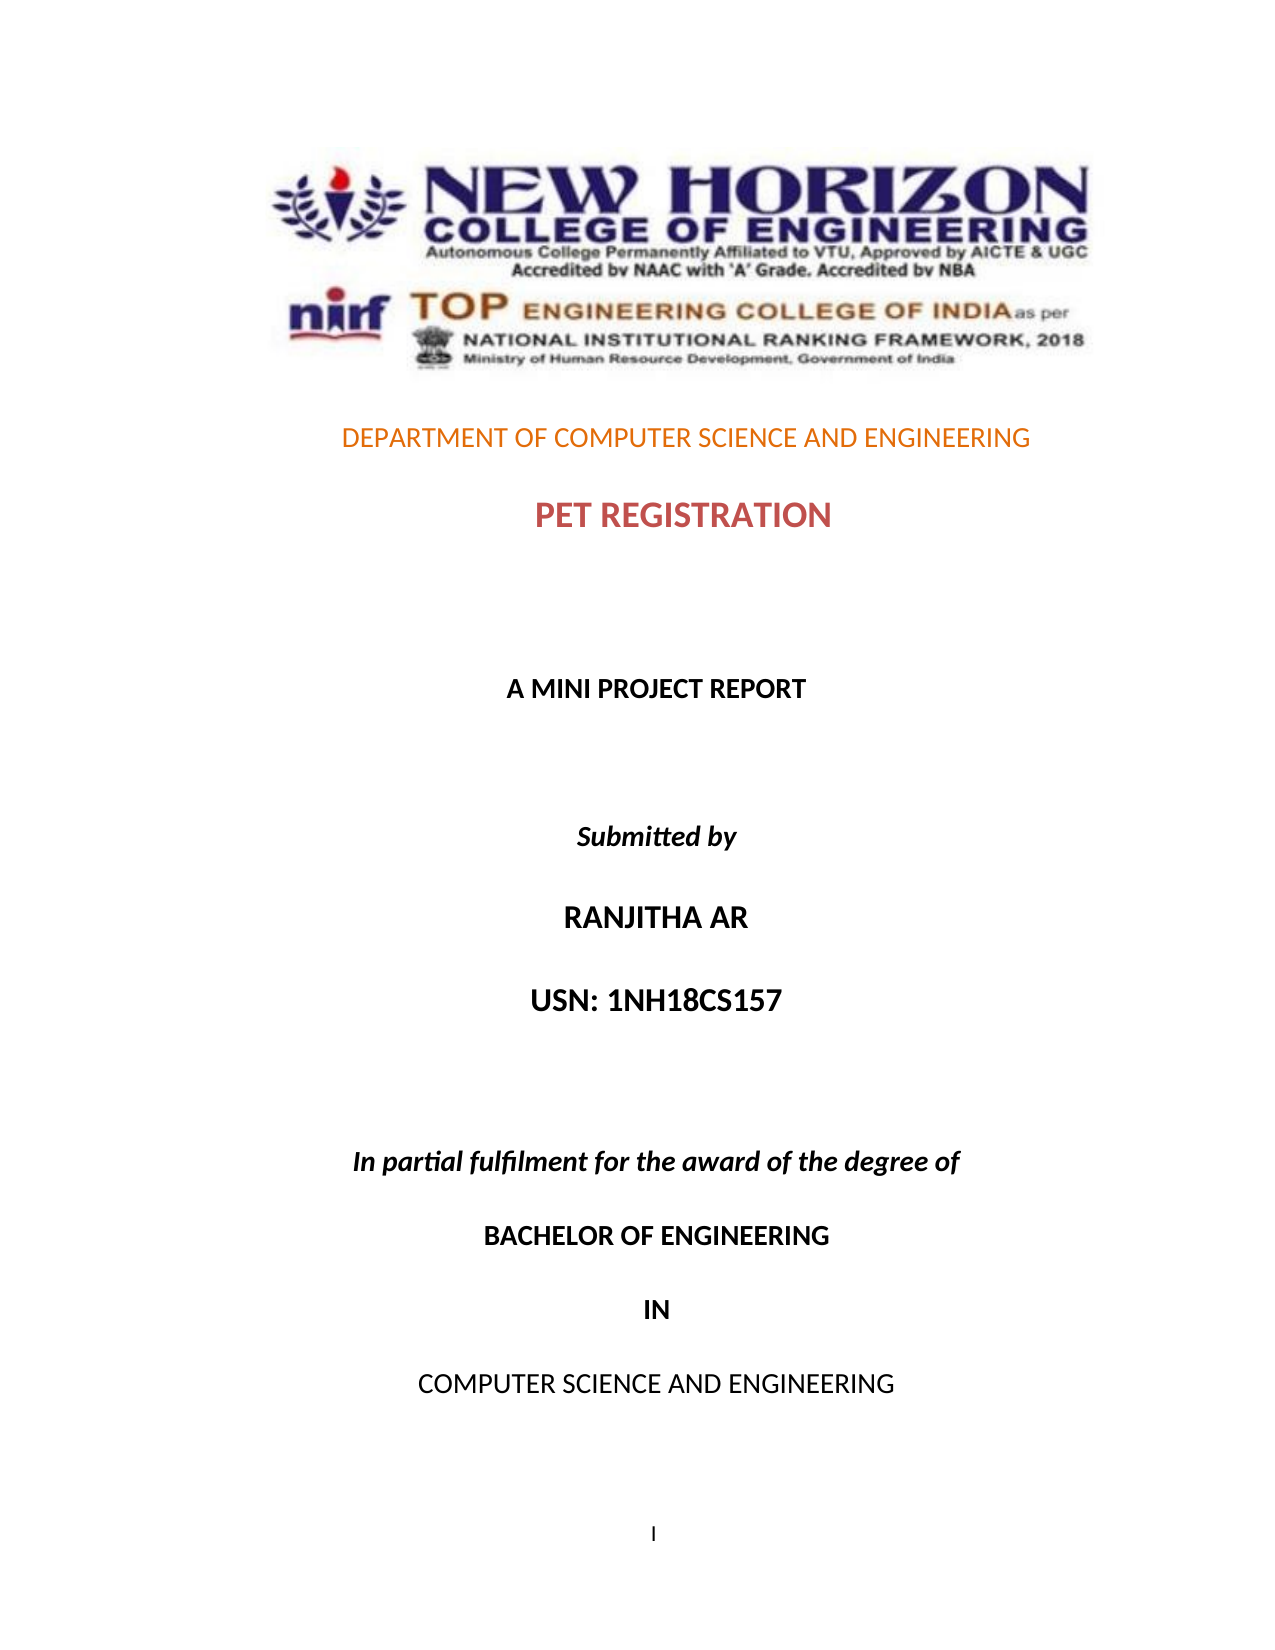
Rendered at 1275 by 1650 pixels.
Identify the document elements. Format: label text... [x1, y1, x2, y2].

text Submitted by RANJITHA AR USN: 1NH18CS157 [529, 818, 783, 1020]
text In partial fulfilment for the award of the degree of [260, 1143, 1053, 1178]
picture [265, 147, 1105, 384]
text DEPARTMENT OF COMPUTER SCIENCE AND ENGINEERING [309, 419, 1063, 455]
text A MINI PROJECT REPORT [260, 670, 1053, 706]
subtitle BACHELOR OF ENGINEERING IN [483, 1217, 830, 1327]
text PET REGISTRATION [309, 491, 1058, 536]
text COMPUTER SCIENCE AND ENGINEERING [260, 1365, 1053, 1401]
